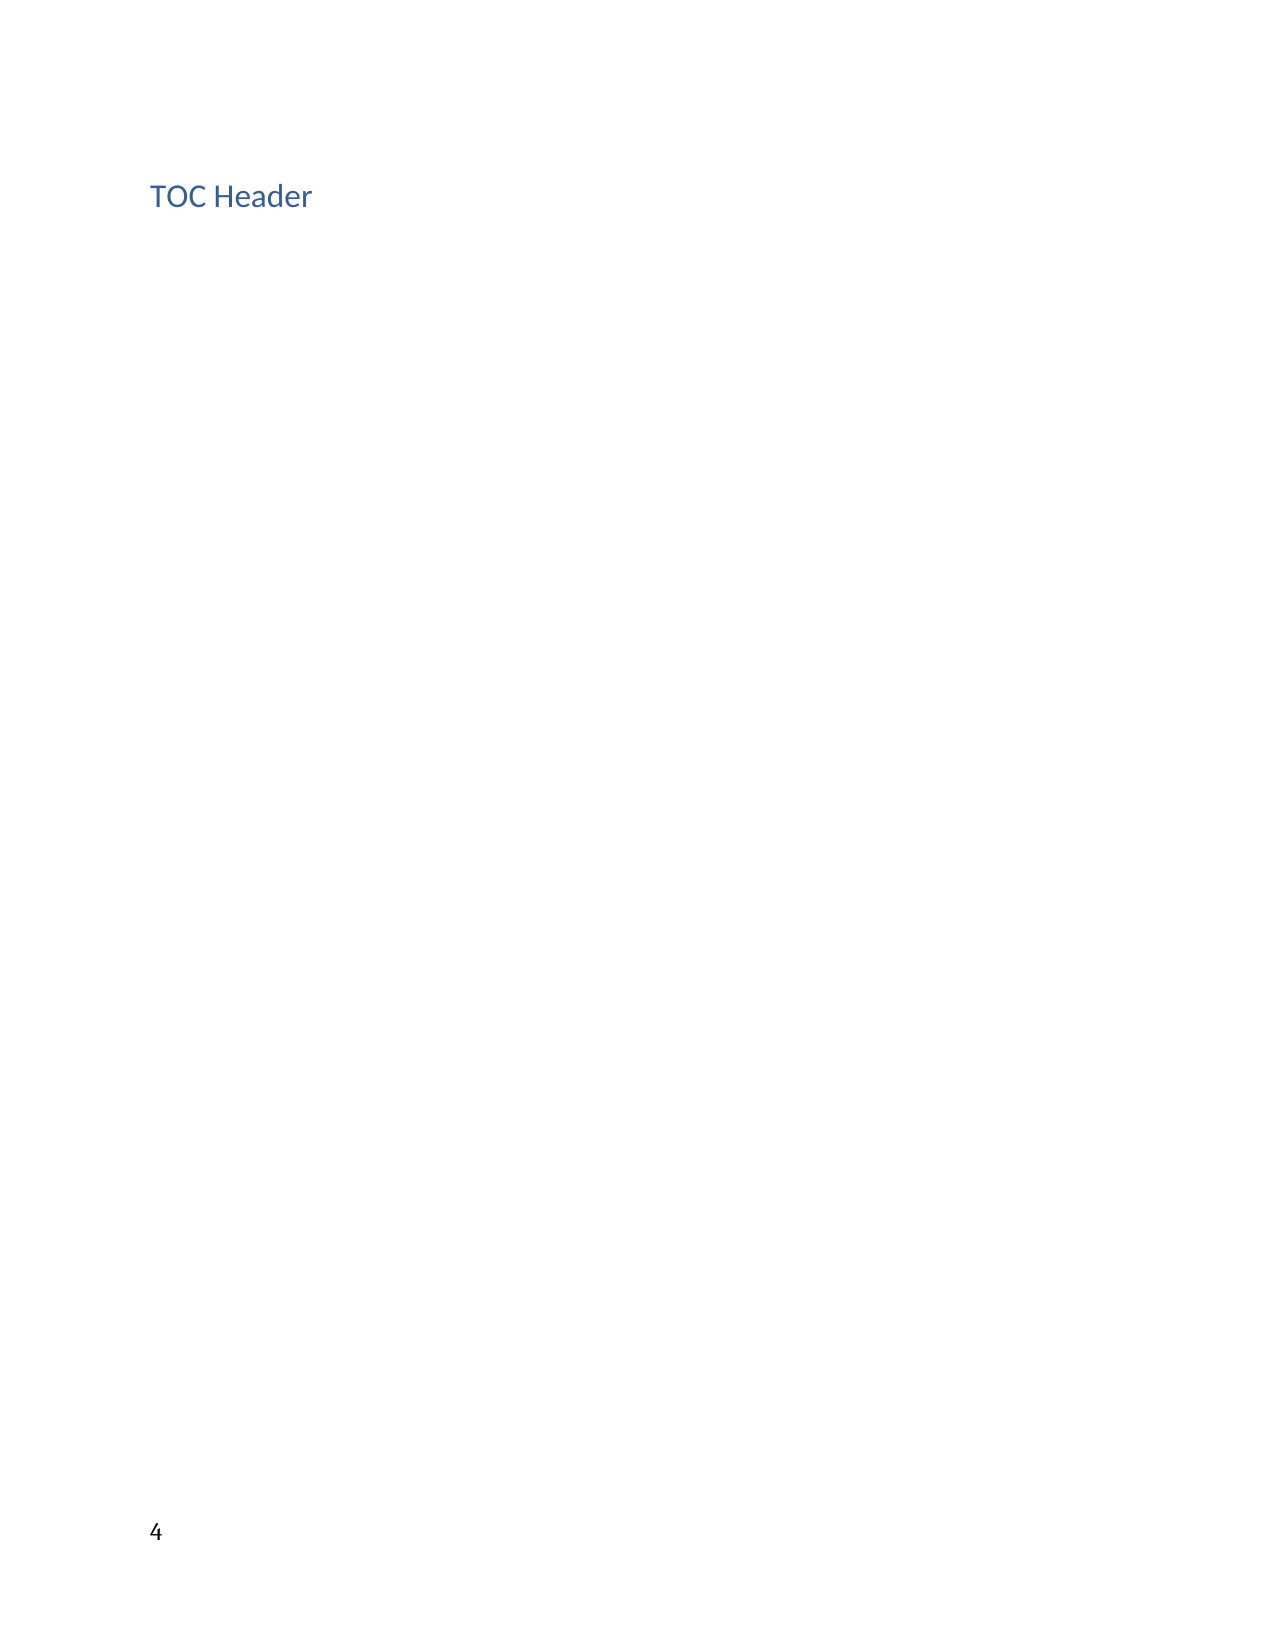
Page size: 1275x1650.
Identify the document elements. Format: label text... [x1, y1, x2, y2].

subtitle TOC Header [150, 175, 1125, 216]
